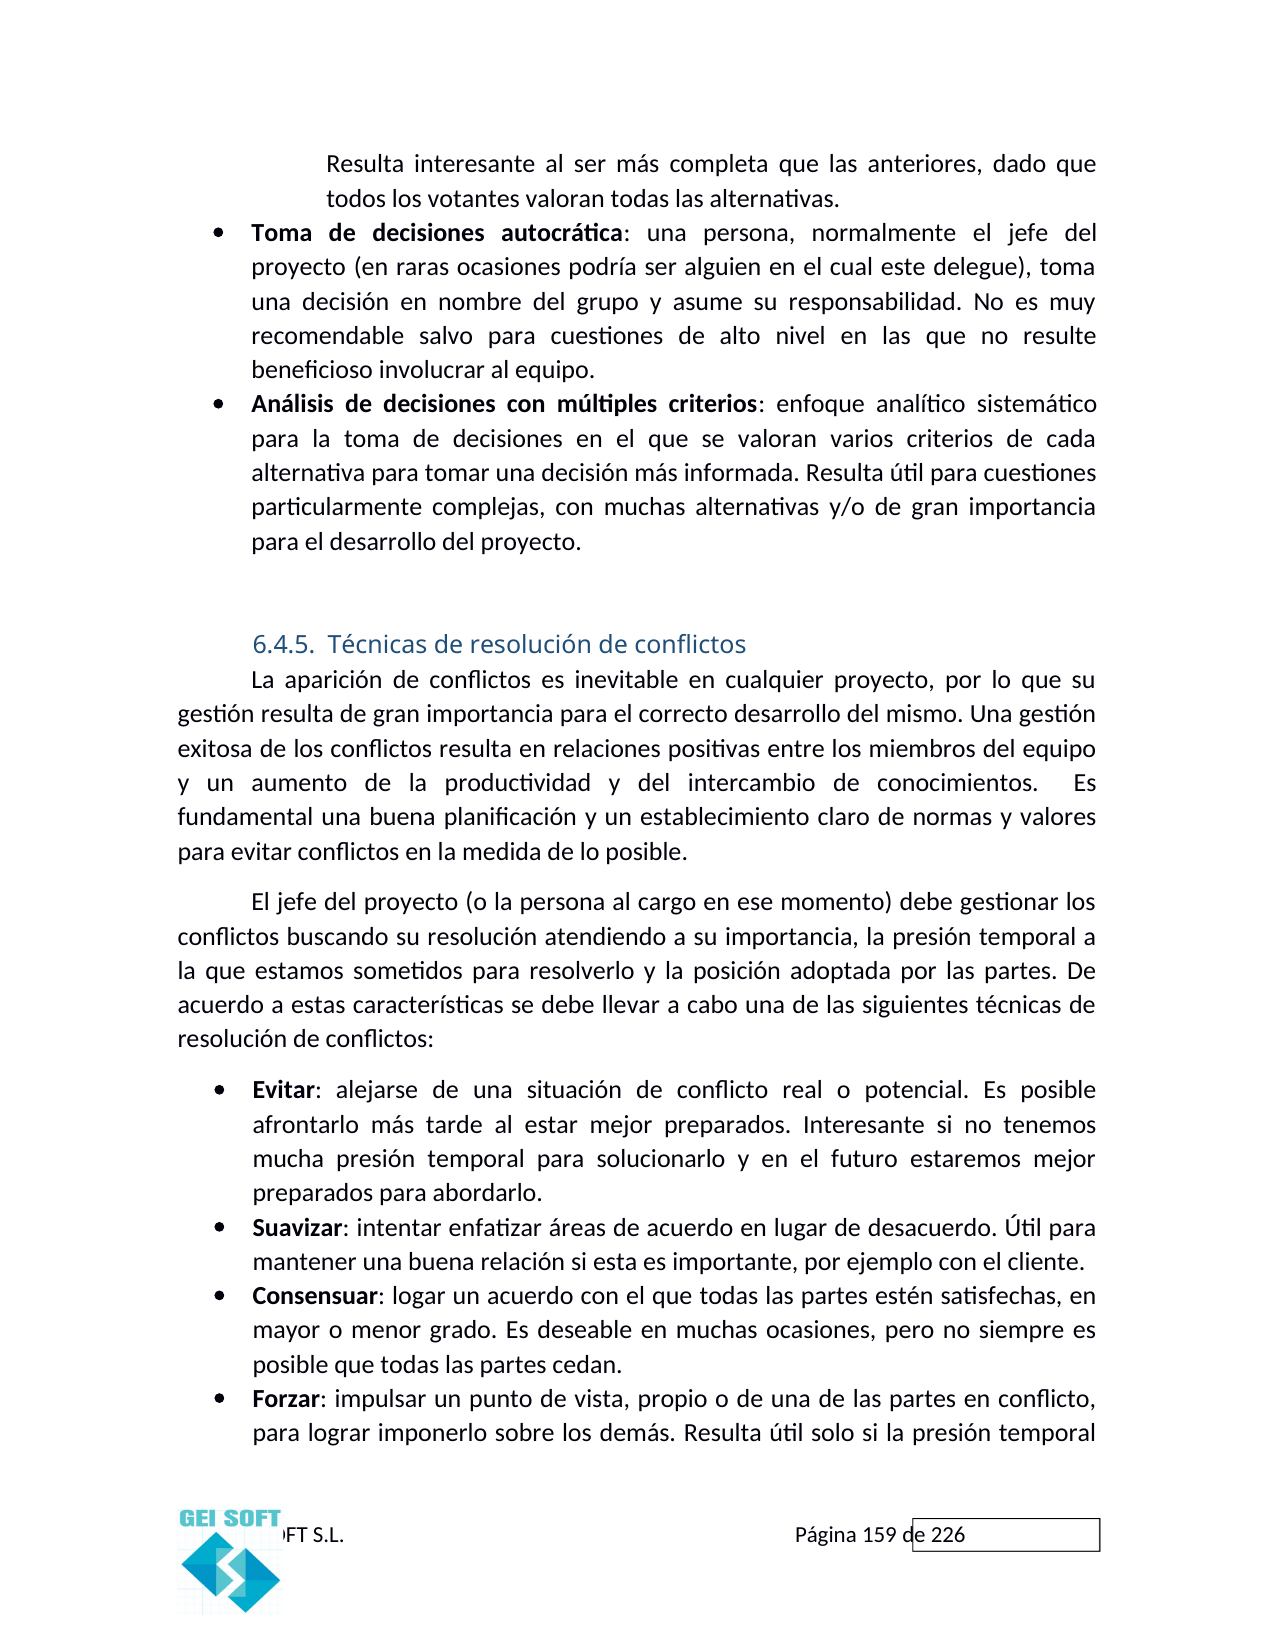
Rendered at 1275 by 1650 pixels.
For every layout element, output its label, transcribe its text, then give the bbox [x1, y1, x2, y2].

text El jefe del proyecto (o la persona al cargo en ese momento) debe gestionar los conflictos buscando su resolución atendiendo a su importancia, la presión temporal a la que estamos sometidos para resolverlo y la posición adoptada por las partes. De acuerdo a estas características se debe llevar a cabo una de las siguientes técnicas de resolución de conflictos: [177, 886, 1098, 1054]
subtitle Técnicas de resolución de conflictos [252, 626, 1098, 661]
list Evitar: alejarse de una situación de conflicto real o potencial. Es posible afrontarlo más tarde al estar mejor preparados. Interesante si no tenemos mucha presión temporal para solucionarlo y en el futuro estaremos mejor preparados para abordarlo. [215, 1073, 1098, 1208]
picture [177, 1507, 284, 1615]
list Toma de decisiones autocrática: una persona, normalmente el jefe del proyecto (en raras ocasiones podría ser alguien en el cual este delegue), toma una decisión en nombre del grupo y asume su responsabilidad. No es muy recomendable salvo para cuestiones de alto nivel en las que no resulte beneficioso involucrar al equipo. [214, 216, 1098, 385]
list Consensuar: logar un acuerdo con el que todas las partes estén satisfechas, en mayor o menor grado. Es deseable en muchas ocasiones, pero no siempre es posible que todas las partes cedan. [215, 1279, 1098, 1379]
list Análisis de decisiones con múltiples criterios: enfoque analítico sistemático para la toma de decisiones en el que se valoran varios criterios de cada alternativa para tomar una decisión más informada. Resulta útil para cuestiones particularmente complejas, con muchas alternativas y/o de gran importancia para el desarrollo del proyecto. [214, 387, 1098, 556]
list Suavizar: intentar enfatizar áreas de acuerdo en lugar de desacuerdo. Útil para mantener una buena relación si esta es importante, por ejemplo con el cliente. [215, 1211, 1098, 1277]
text La aparición de conflictos es inevitable en cualquier proyecto, por lo que su gestión resulta de gran importancia para el correcto desarrollo del mismo. Una gestión exitosa de los conflictos resulta en relaciones positivas entre los miembros del equipo y un aumento de la productividad y del intercambio de conocimientos. Es fundamental una buena planificación y un establecimiento claro de normas y valores para evitar conflictos en la medida de lo posible. [177, 663, 1098, 866]
picture [912, 1518, 1102, 1553]
